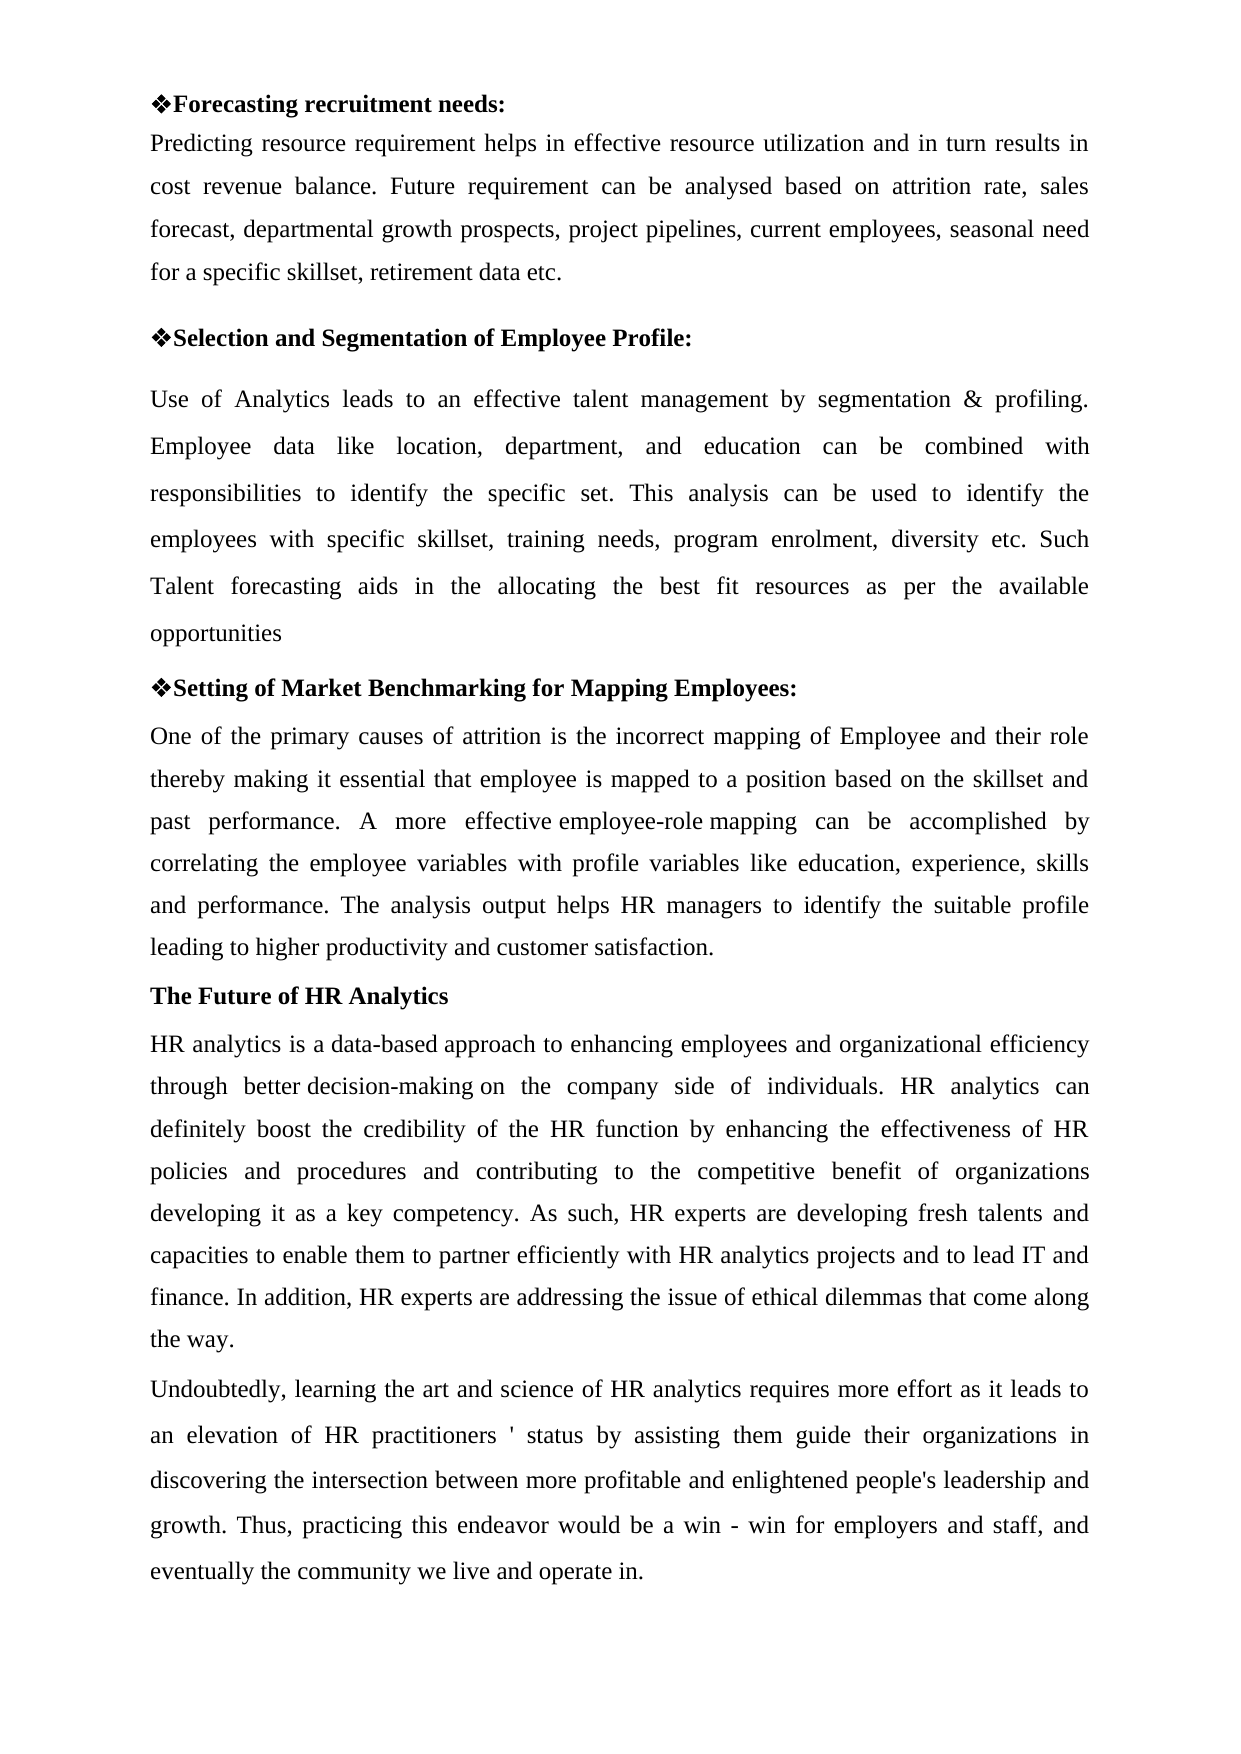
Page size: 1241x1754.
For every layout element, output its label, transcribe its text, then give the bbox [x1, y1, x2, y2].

text Forecasting recruitment needs: [150, 89, 1090, 118]
text Selection and Segmentation of Employee Profile: [150, 309, 1090, 352]
text Undoubtedly, learning the art and science of HR analytics requires more effort as it leads to an elevation of HR practitioners ' status by assisting them guide their organizations in discovering the intersection between more profitable and enlightened people's leadership and growth. Thus, practicing this endeavor would be a win - win for employers and staff, and eventually the community we live and operate in. [150, 1358, 1090, 1584]
text The Future of HR Analytics [150, 967, 1090, 1009]
text Setting of Market Benchmarking for Mapping Employees: [150, 672, 1090, 702]
text Use of Analytics leads to an effective talent management by segmentation & profiling. Employee data like location, department, and education can be combined with responsibilities to identify the specific set. This analysis can be used to identify the employees with specific skillset, training needs, program enrolment, diversity etc. Such Talent forecasting aids in the allocating the best fit resources as per the available opportunities [150, 366, 1090, 647]
text One of the primary causes of attrition is the incorrect mapping of Employee and their role thereby making it essential that employee is mapped to a position based on the skillset and past performance. A more effective employee-role mapping can be accomplished by correlating the employee variables with profile variables like education, experience, skills and performance. The analysis output helps HR managers to identify the suitable profile leading to higher productivity and customer satisfaction. [150, 708, 1090, 961]
text Predicting resource requirement helps in effective resource utilization and in turn results in cost revenue balance. Future requirement can be analysed based on attrition rate, sales forecast, departmental growth prospects, project pipelines, current employees, seasonal need for a specific skillset, retirement data etc. [150, 128, 1090, 286]
text HR analytics is a data-based approach to enhancing employees and organizational efficiency through better decision-making on the company side of individuals. HR analytics can definitely boost the credibility of the HR function by enhancing the effectiveness of HR policies and procedures and contributing to the competitive benefit of organizations developing it as a key competency. As such, HR experts are developing fresh talents and capacities to enable them to partner efficiently with HR analytics projects and to lead IT and finance. In addition, HR experts are addressing the issue of ethical dilemmas that come along the way. [150, 1016, 1090, 1353]
